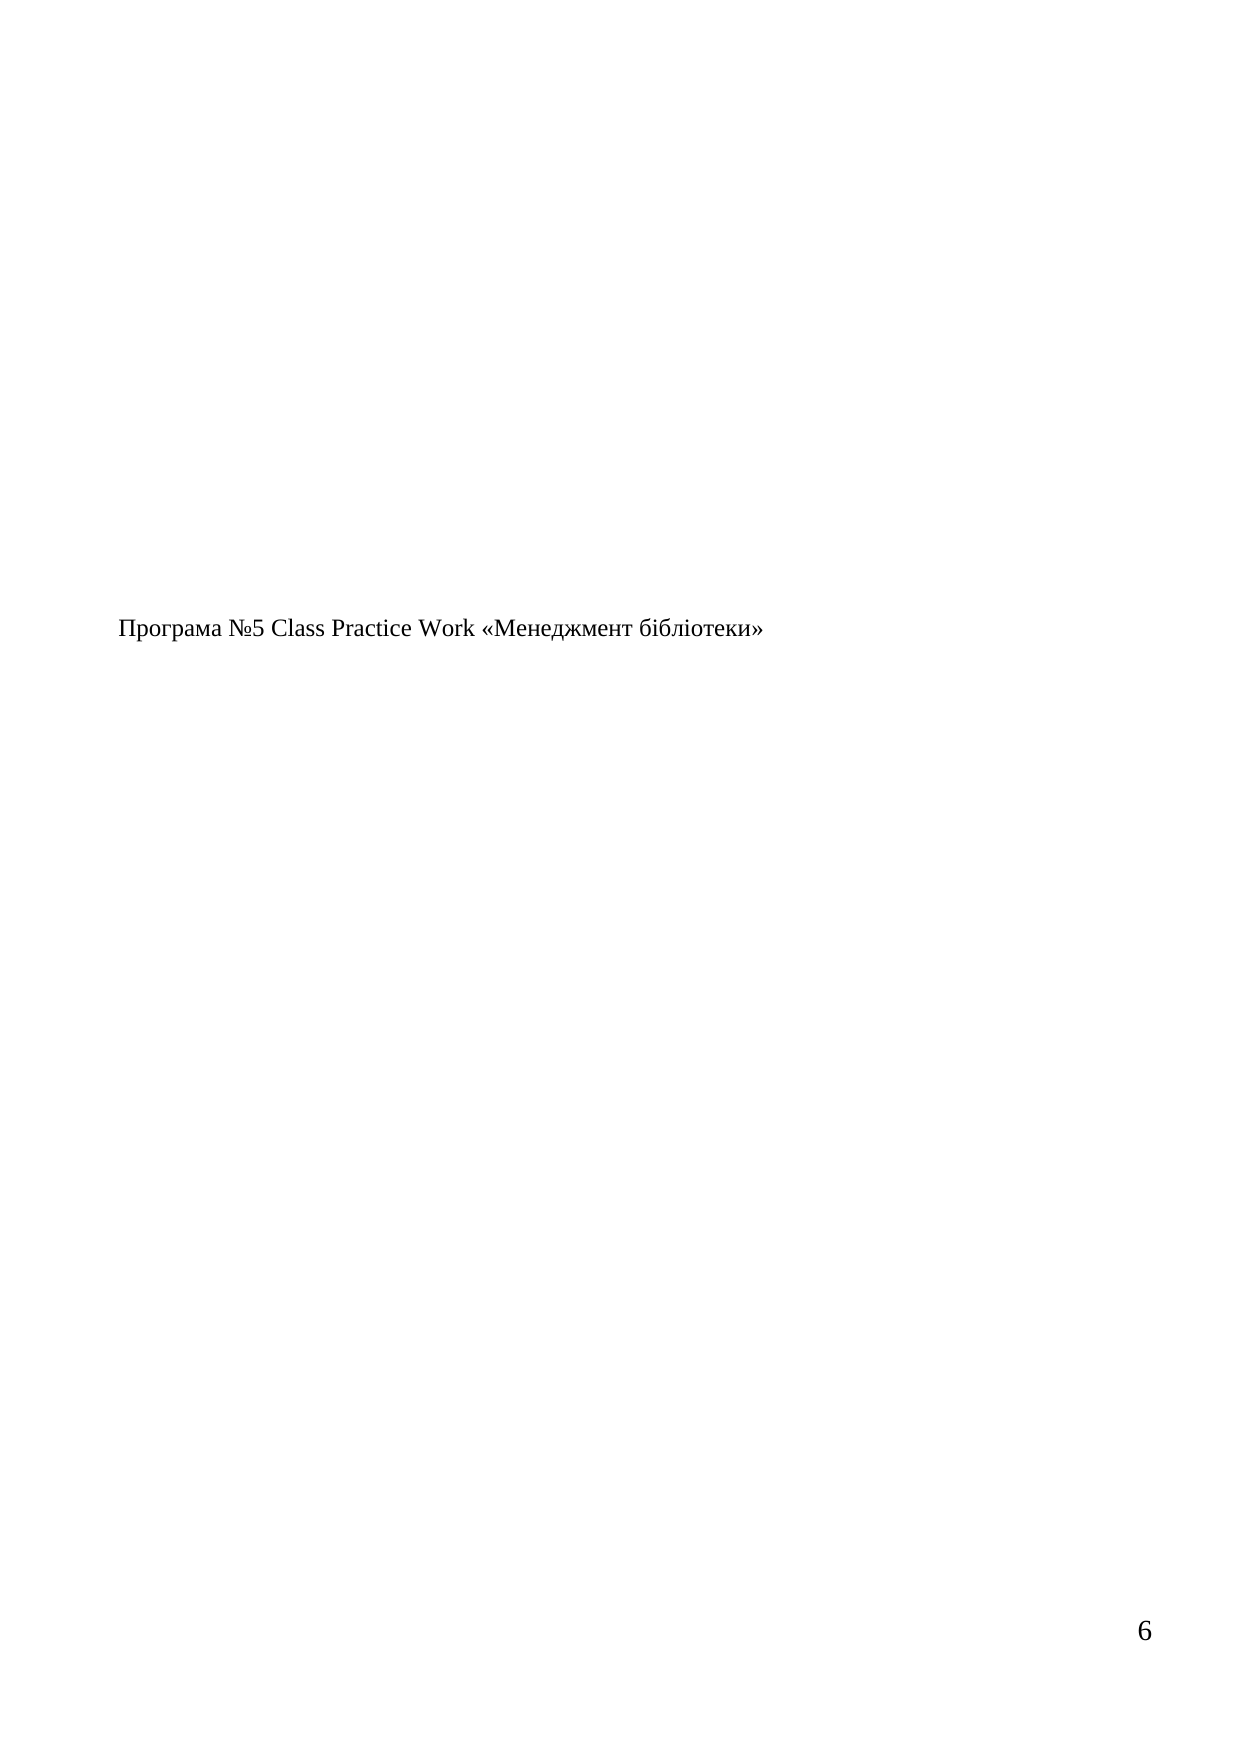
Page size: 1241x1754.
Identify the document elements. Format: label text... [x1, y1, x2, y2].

text Програма №5 Class Practice Work «Менеджмент бібліотеки» [118, 613, 1152, 642]
